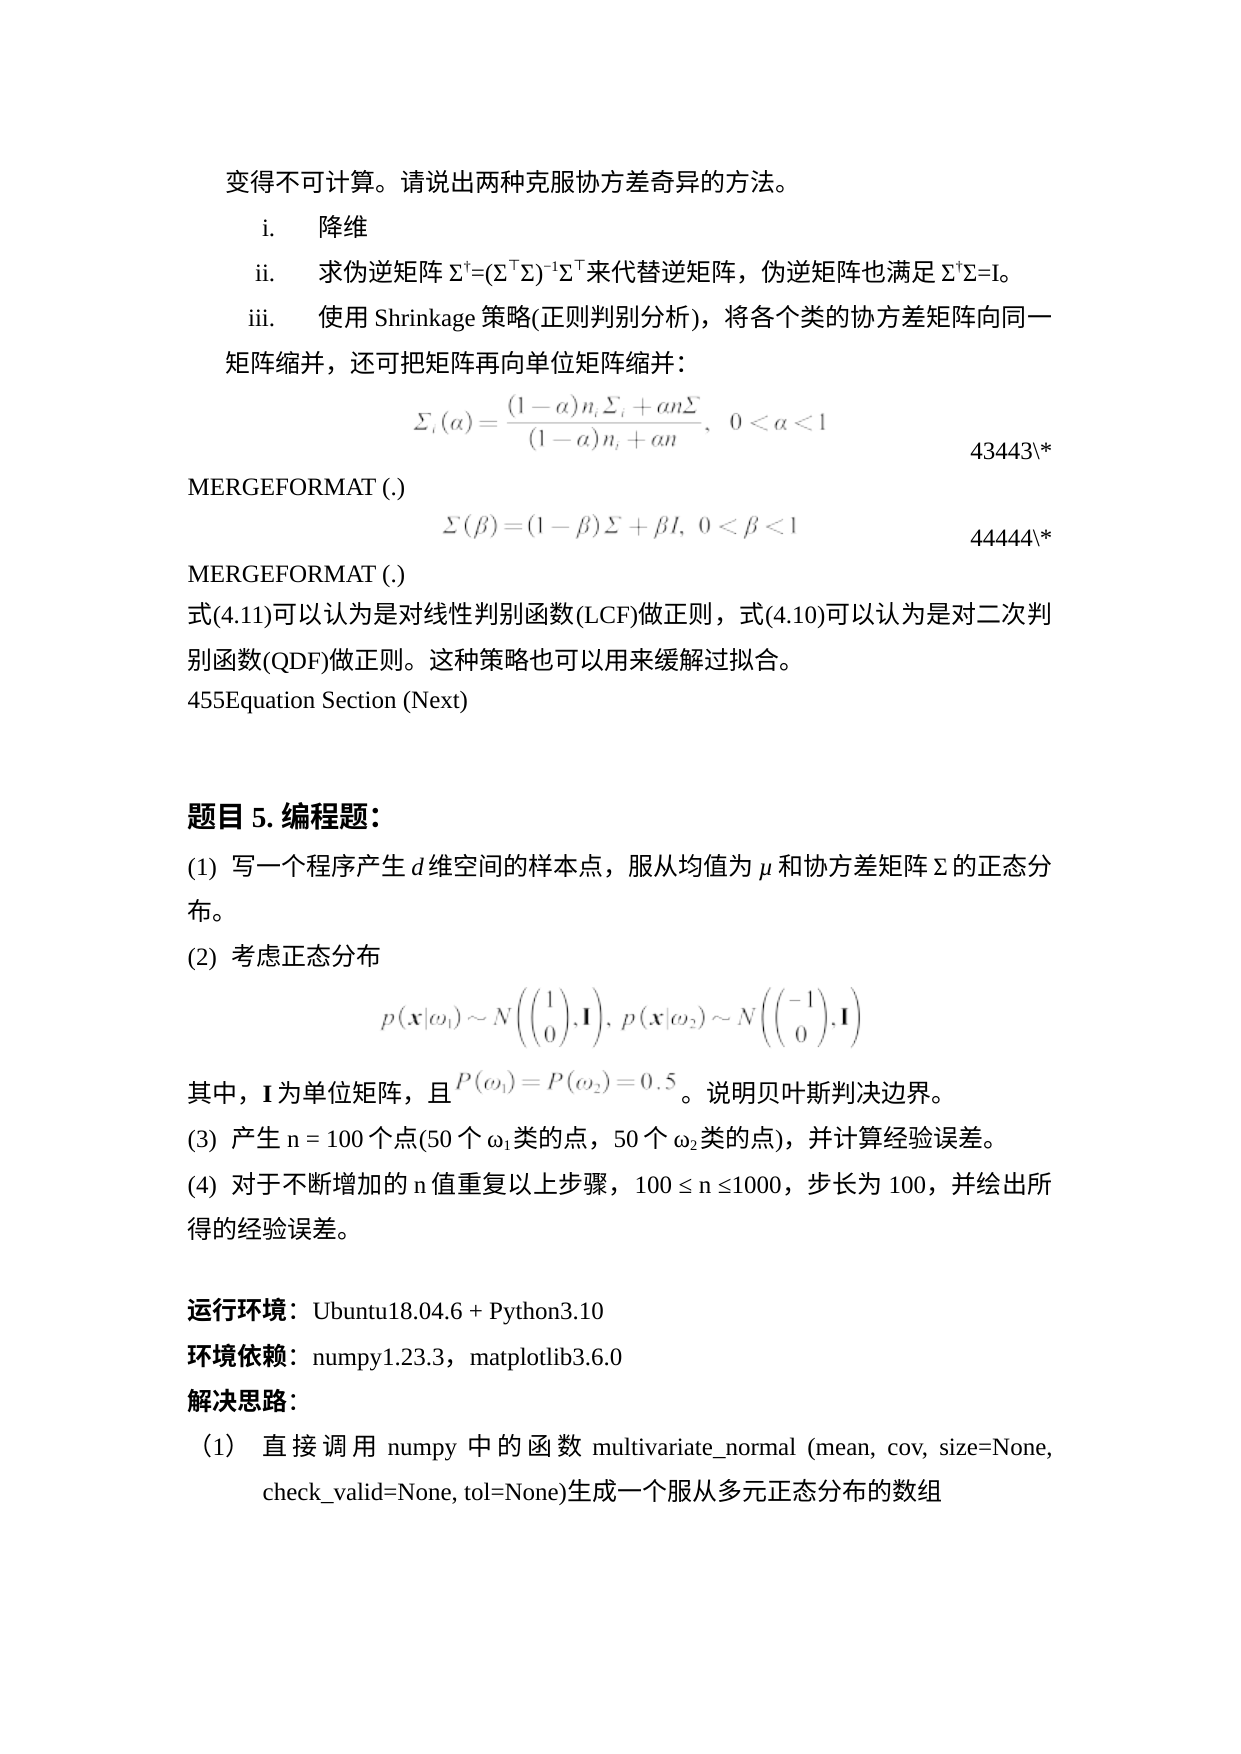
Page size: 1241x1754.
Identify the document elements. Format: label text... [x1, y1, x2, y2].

text 解决思路： [187, 1381, 1053, 1417]
text (2) 考虑正态分布 [187, 937, 1053, 973]
text (3) 产生 n = 100个点(50个ω1类的点，50个ω2类的点)，并计算经验误差。 [187, 1119, 1053, 1155]
text 环境依赖：numpy1.23.3，matplotlib3.6.0 [469, 1336, 1053, 1372]
text 环境依赖：numpy1.23.3，matplotlib3.6.0 [312, 1336, 445, 1372]
text 题目5. 编程题： [187, 793, 1053, 836]
text 式(4.11)可以认为是对线性判别函数(LCF)做正则，式(4.10)可以认为是对二次判别函数(QDF)做正则。这种策略也可以用来缓解过拟合。 [187, 595, 1053, 676]
list 直接调用numpy中的函数multivariate_normal (mean, cov, size=None, check_valid=None, tol=None)生成一个服从多元正态分布的数组 [187, 1427, 1053, 1508]
list 使用Shrinkage策略(正则判别分析)，将各个类的协方差矩阵向同一矩阵缩并，还可把矩阵再向单位矩阵缩并： [225, 298, 1053, 379]
list 求伪逆矩阵Σ†=(Σ⊤Σ)−1Σ⊤来代替逆矩阵，伪逆矩阵也满足Σ†Σ=I。 [225, 253, 1053, 289]
text 其中，I为单位矩阵，且。说明贝叶斯判决边界。 [187, 1064, 1053, 1110]
list 降维 [275, 207, 1053, 243]
text (4) 对于不断增加的n值重复以上步骤，100 ≤ n ≤1000，步长为100，并绘出所得的经验误差。 [187, 1164, 1053, 1246]
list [187, 162, 1053, 198]
text (1) 写一个程序产生d维空间的样本点，服从均值为µ和协方差矩阵Σ的正态分布。 [187, 846, 1053, 928]
text 运行环境：Ubuntu18.04.6 + Python3.10 [187, 1291, 1053, 1327]
